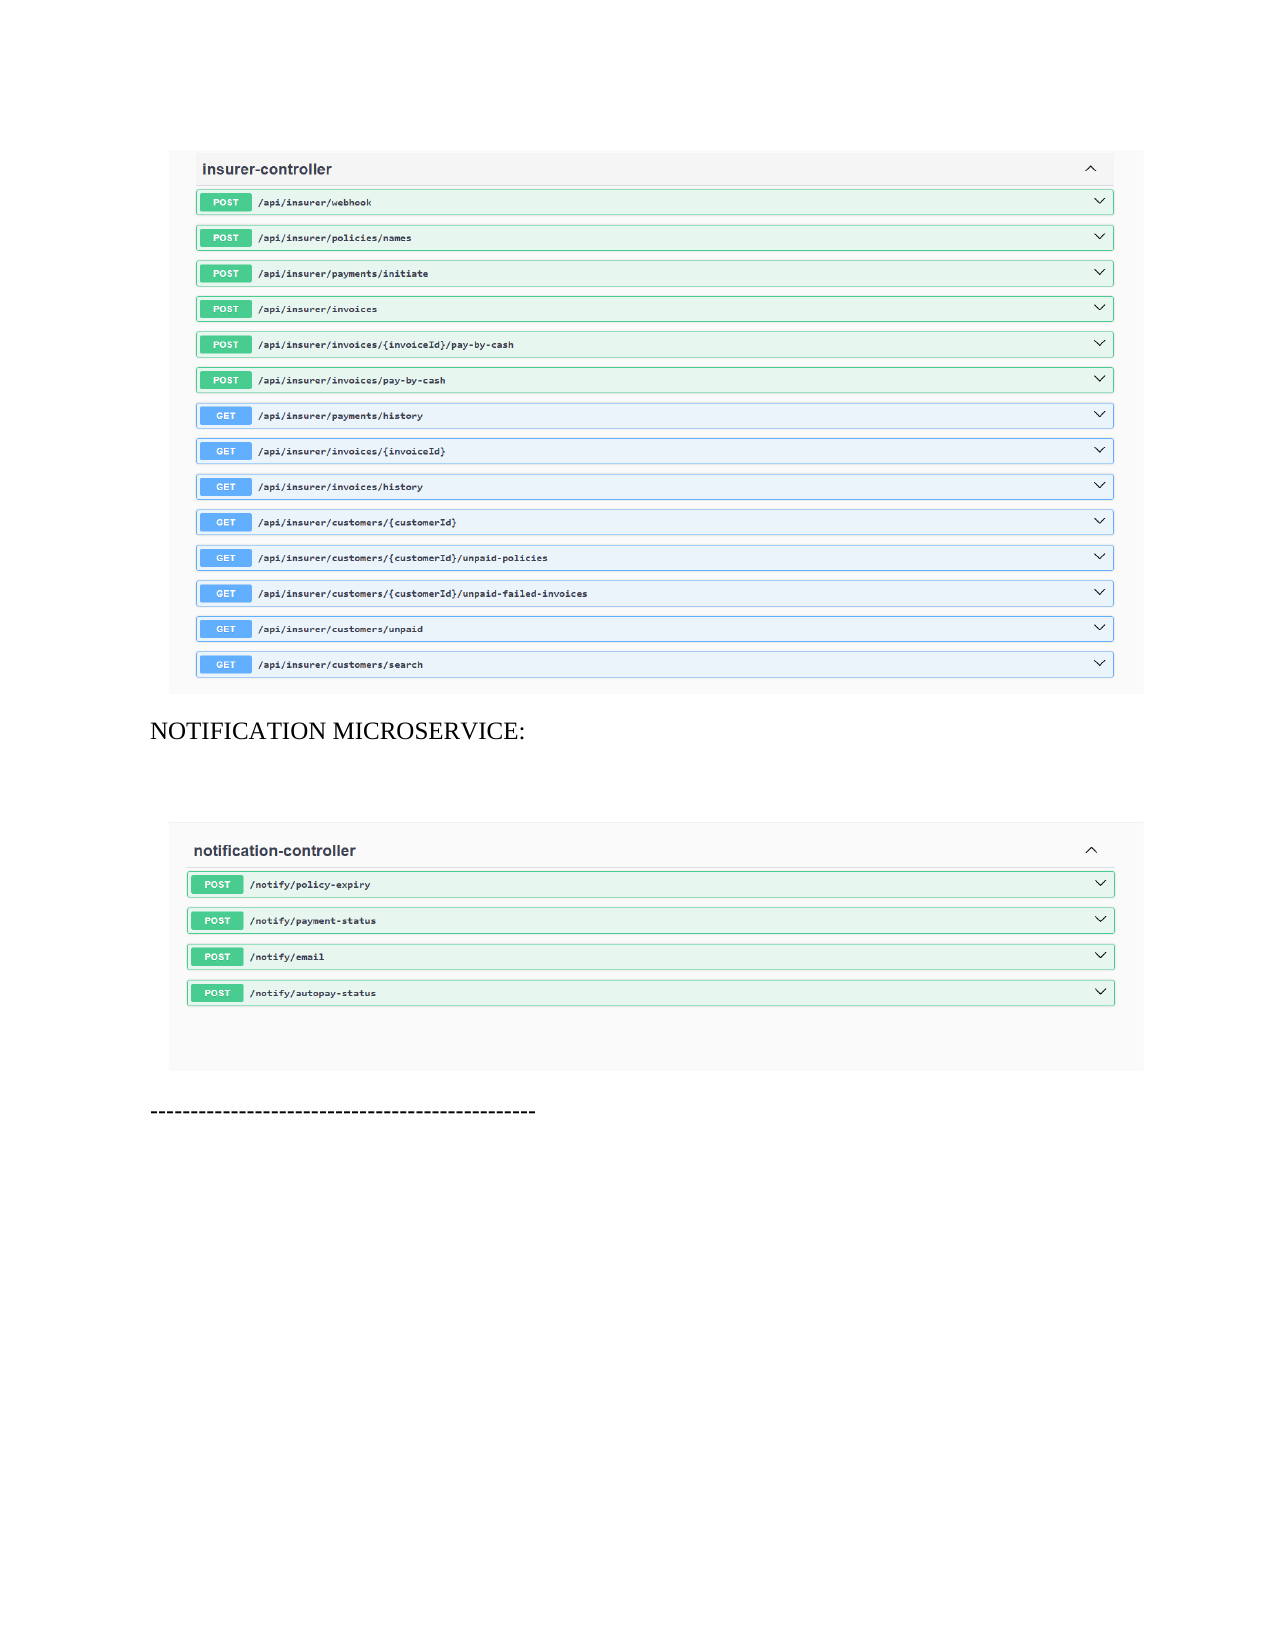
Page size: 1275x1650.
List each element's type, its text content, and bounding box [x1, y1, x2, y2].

text NOTIFICATION MICROSERVICE: [150, 716, 1125, 744]
text ------------------------------------------------ [150, 1092, 1125, 1127]
